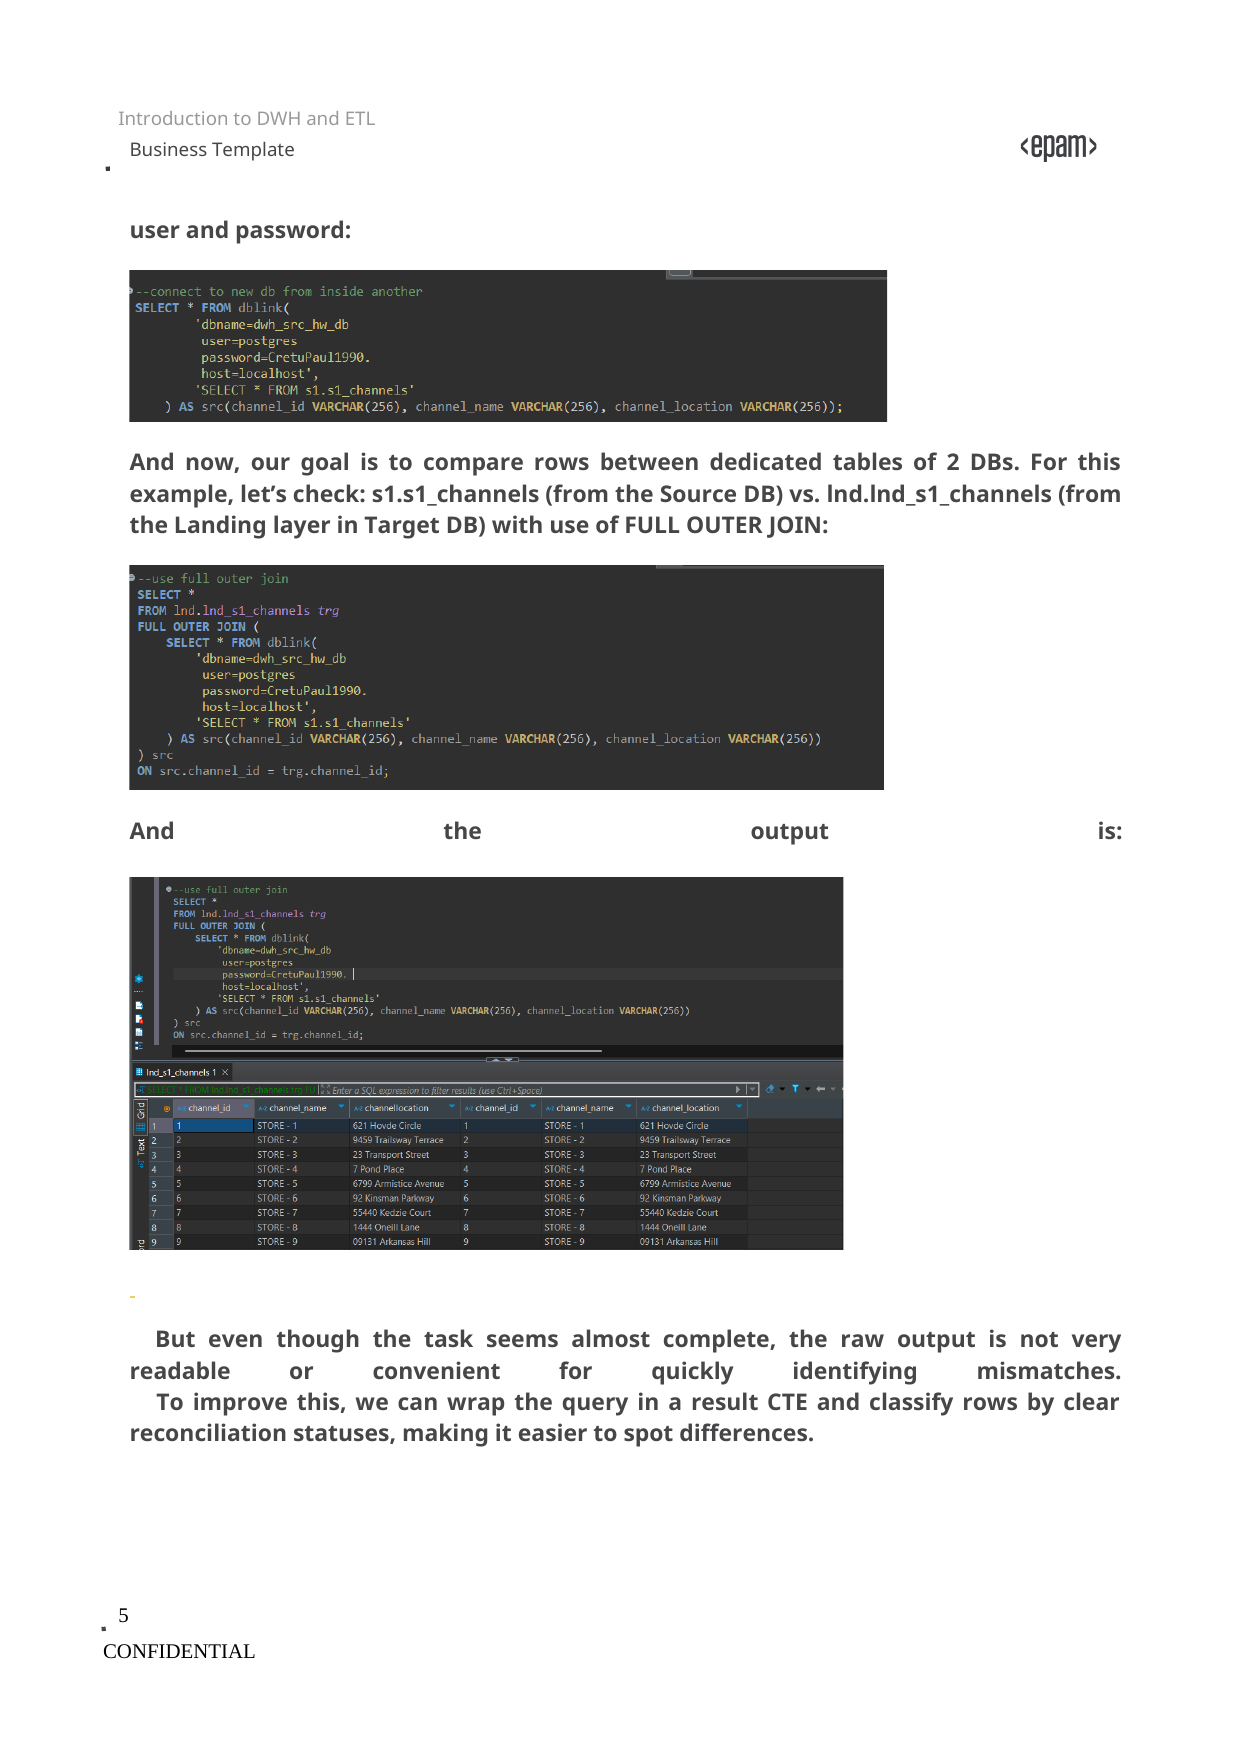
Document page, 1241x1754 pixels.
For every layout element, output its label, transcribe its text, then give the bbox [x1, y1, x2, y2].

picture [129, 565, 884, 790]
picture [129, 270, 888, 422]
picture [129, 877, 844, 1250]
picture [1020, 135, 1097, 162]
